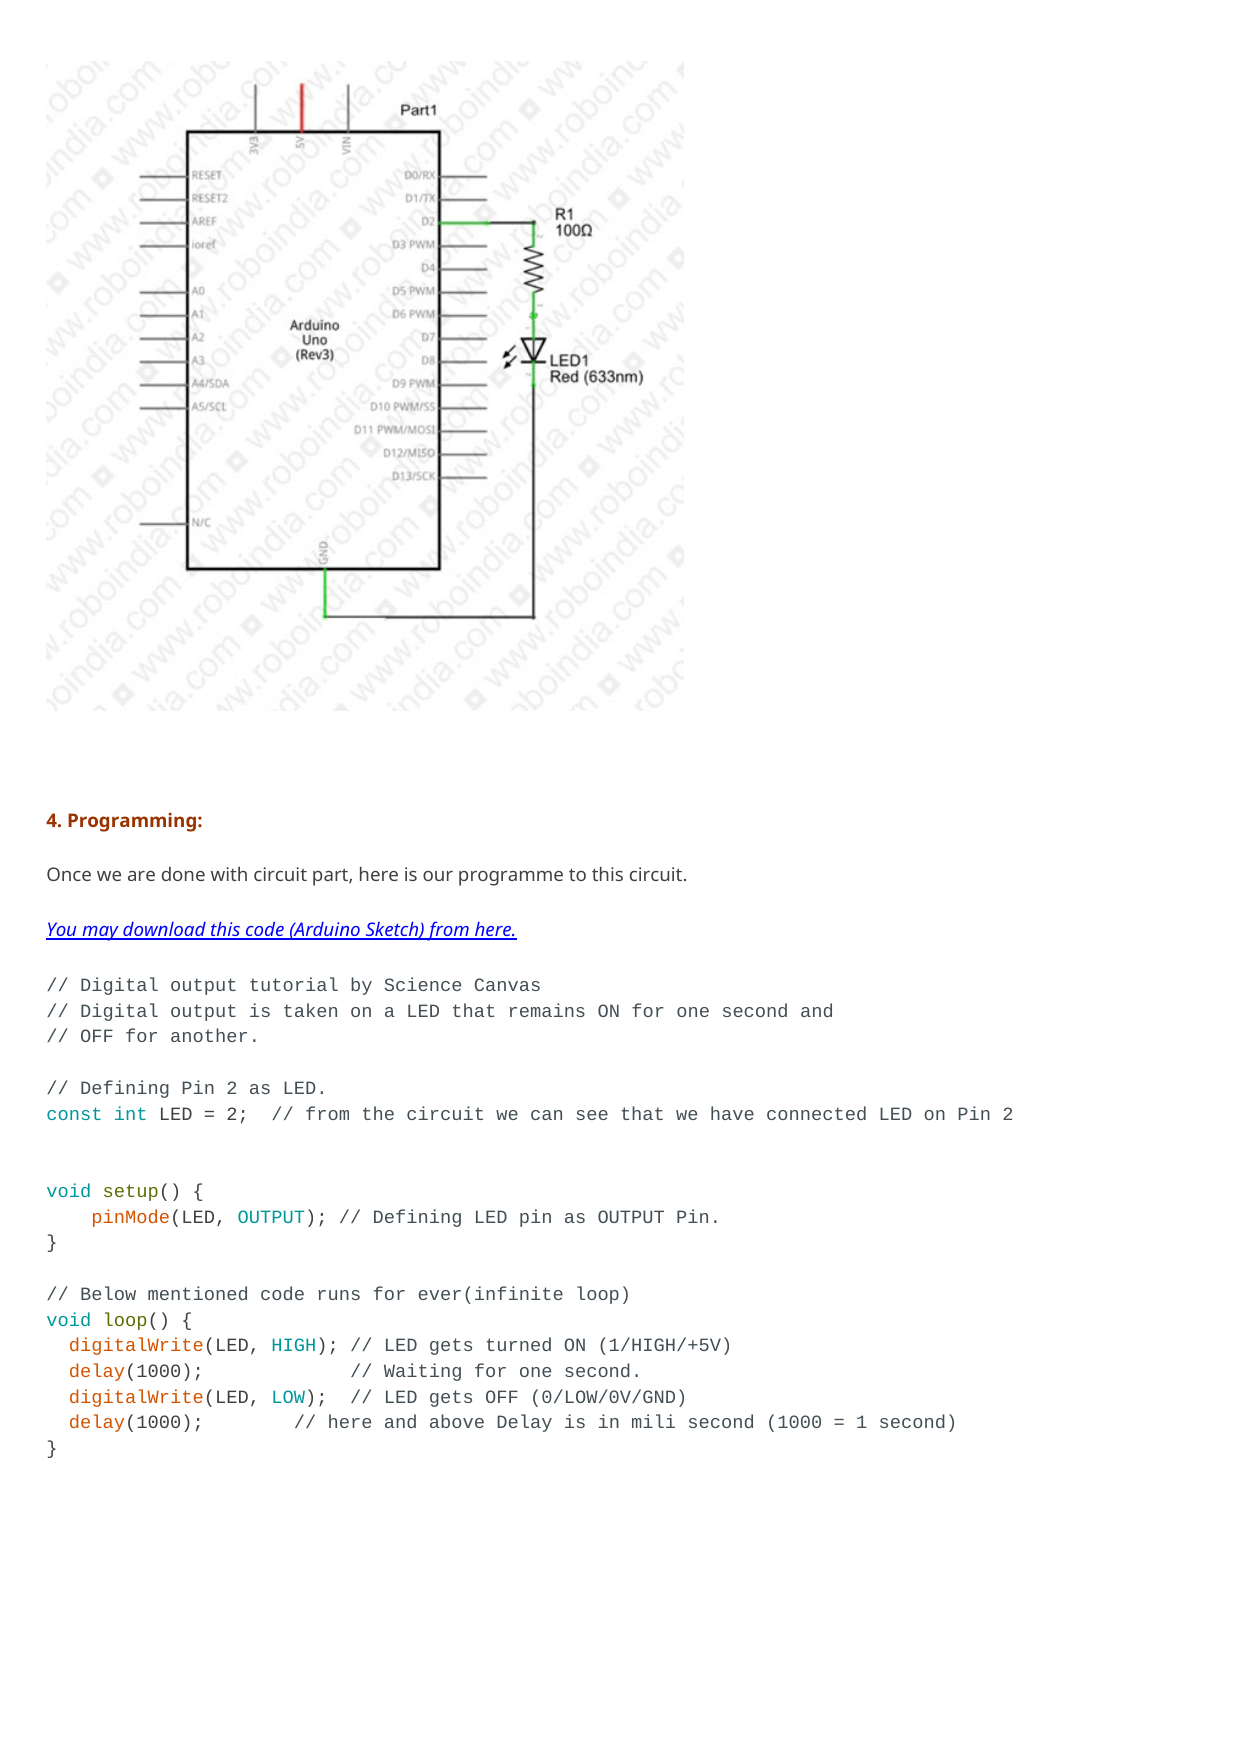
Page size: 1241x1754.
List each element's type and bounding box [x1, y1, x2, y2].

picture [46, 61, 684, 711]
table_header [43, 30, 1033, 1699]
